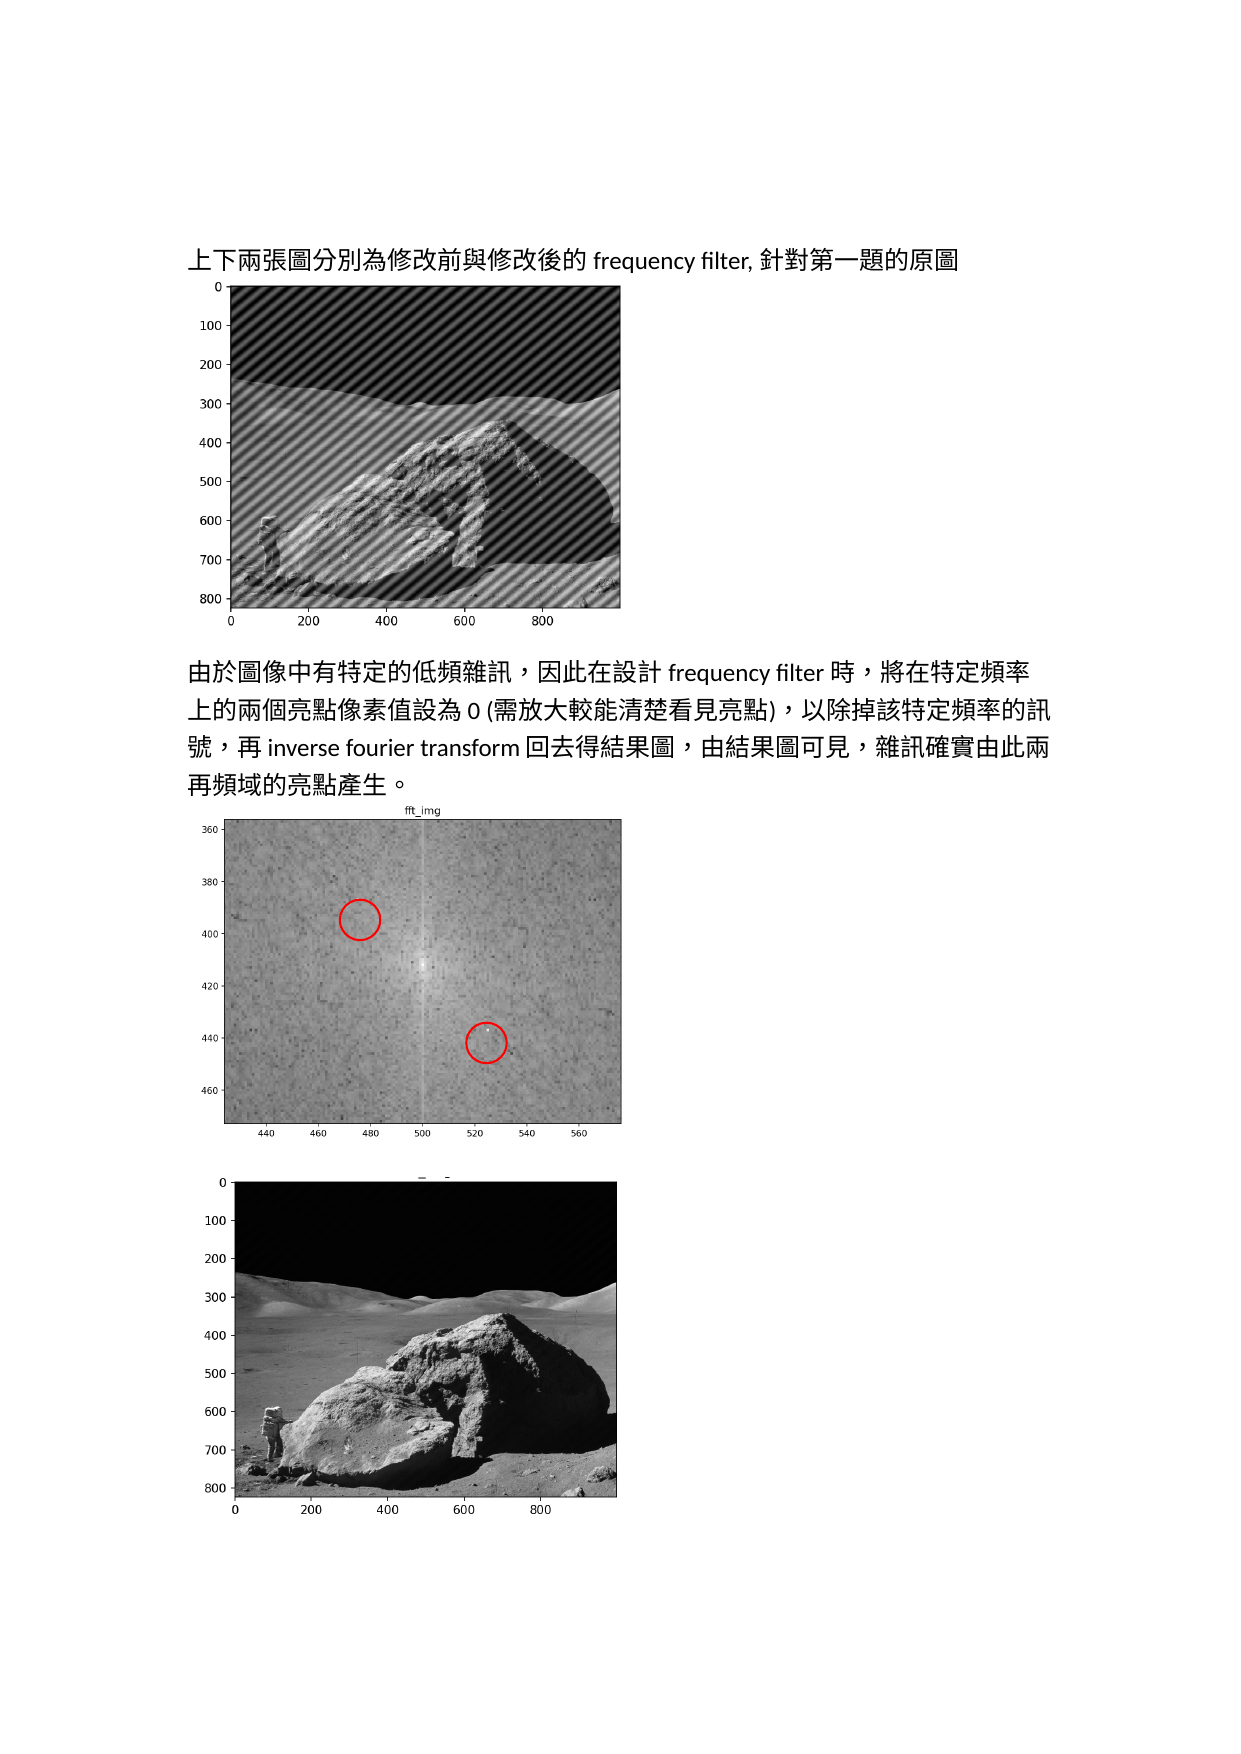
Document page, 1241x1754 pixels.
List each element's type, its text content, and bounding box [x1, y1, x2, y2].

text 由於圖像中有特定的低頻雜訊，因此在設計 frequency filter 時，將在特定頻率上的兩個亮點像素值設為0 (需放大較能清楚看見亮點)，以除掉該特定頻率的訊號，再inverse fourier transform回去得結果圖，由結果圖可見，雜訊確實由此兩再頻域的亮點產生。 [187, 652, 1053, 802]
picture [187, 802, 626, 1144]
text 上下兩張圖分別為修改前與修改後的 frequency filter, 針對第一題的原圖 [187, 239, 1053, 277]
picture [187, 277, 629, 628]
picture [187, 1177, 623, 1519]
